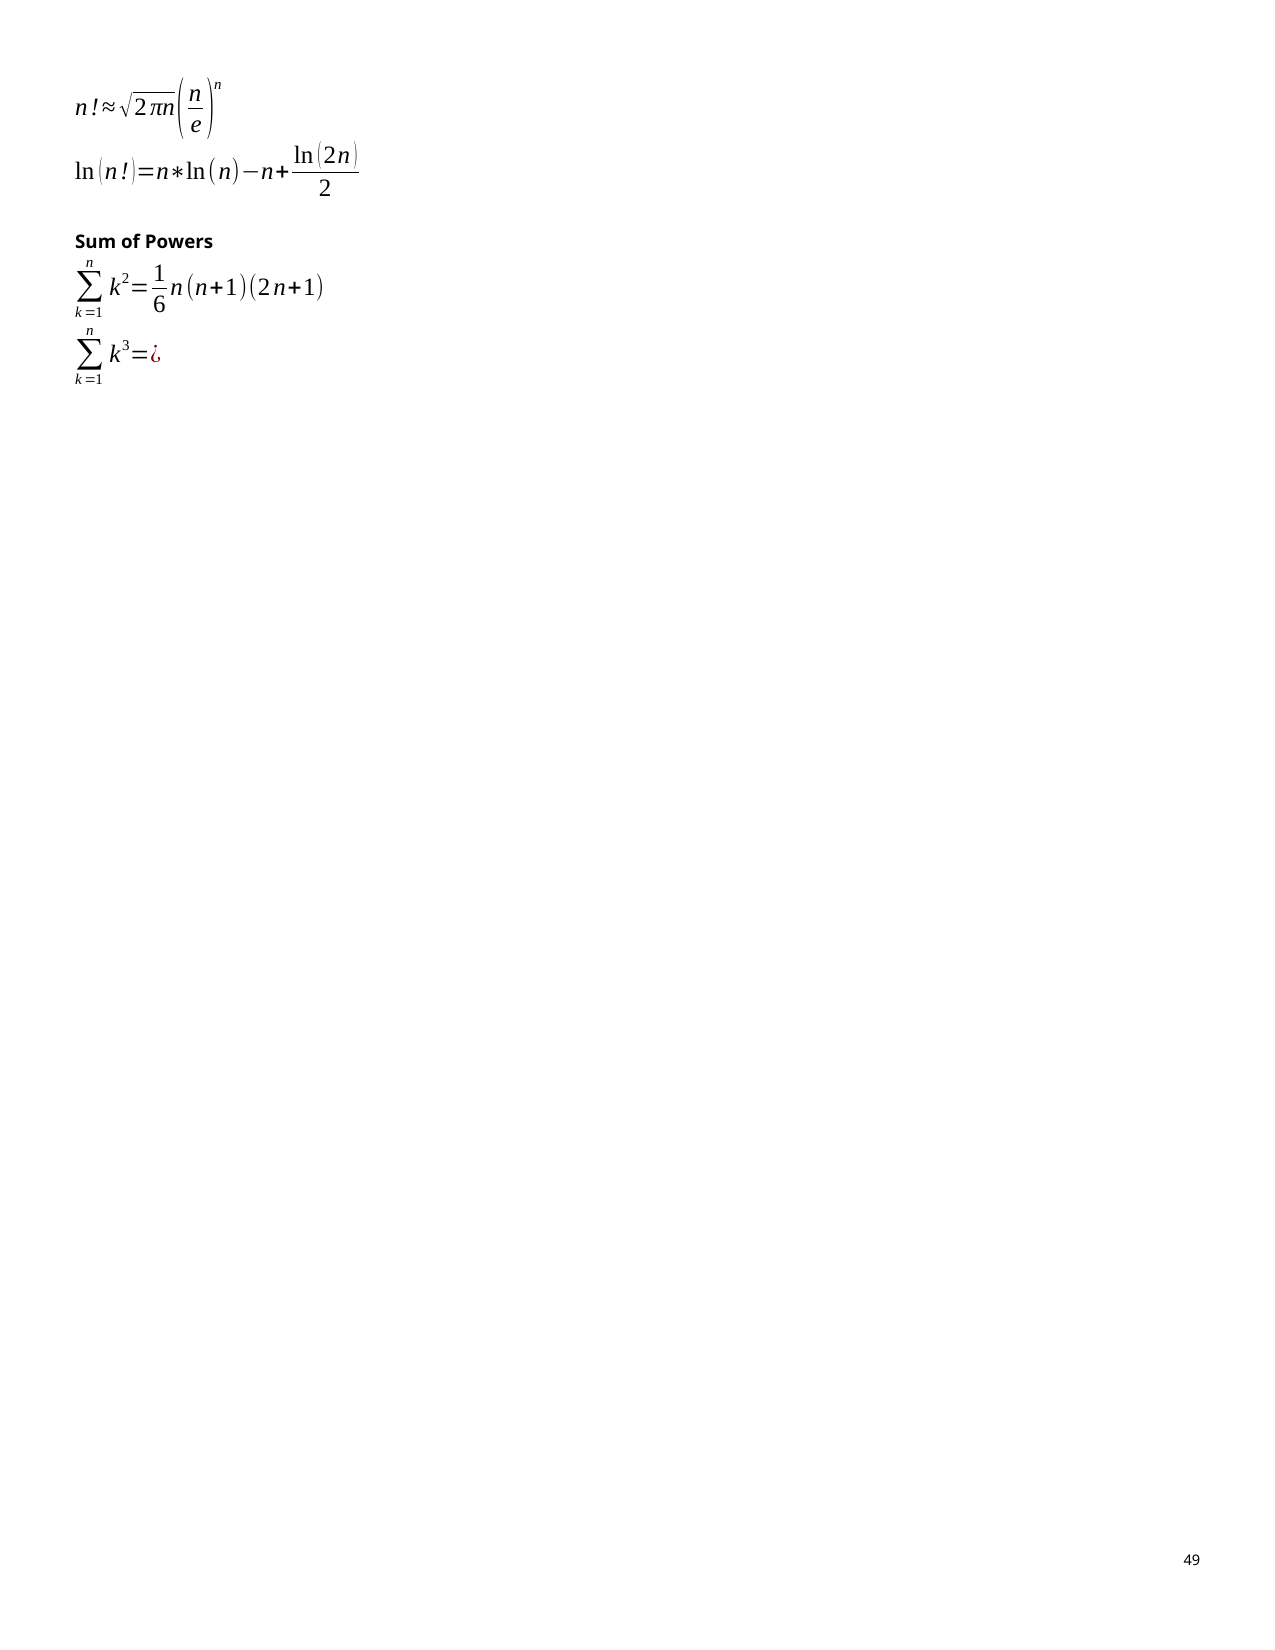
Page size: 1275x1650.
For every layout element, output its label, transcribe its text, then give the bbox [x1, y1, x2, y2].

text Sum of Powers [75, 228, 1200, 253]
